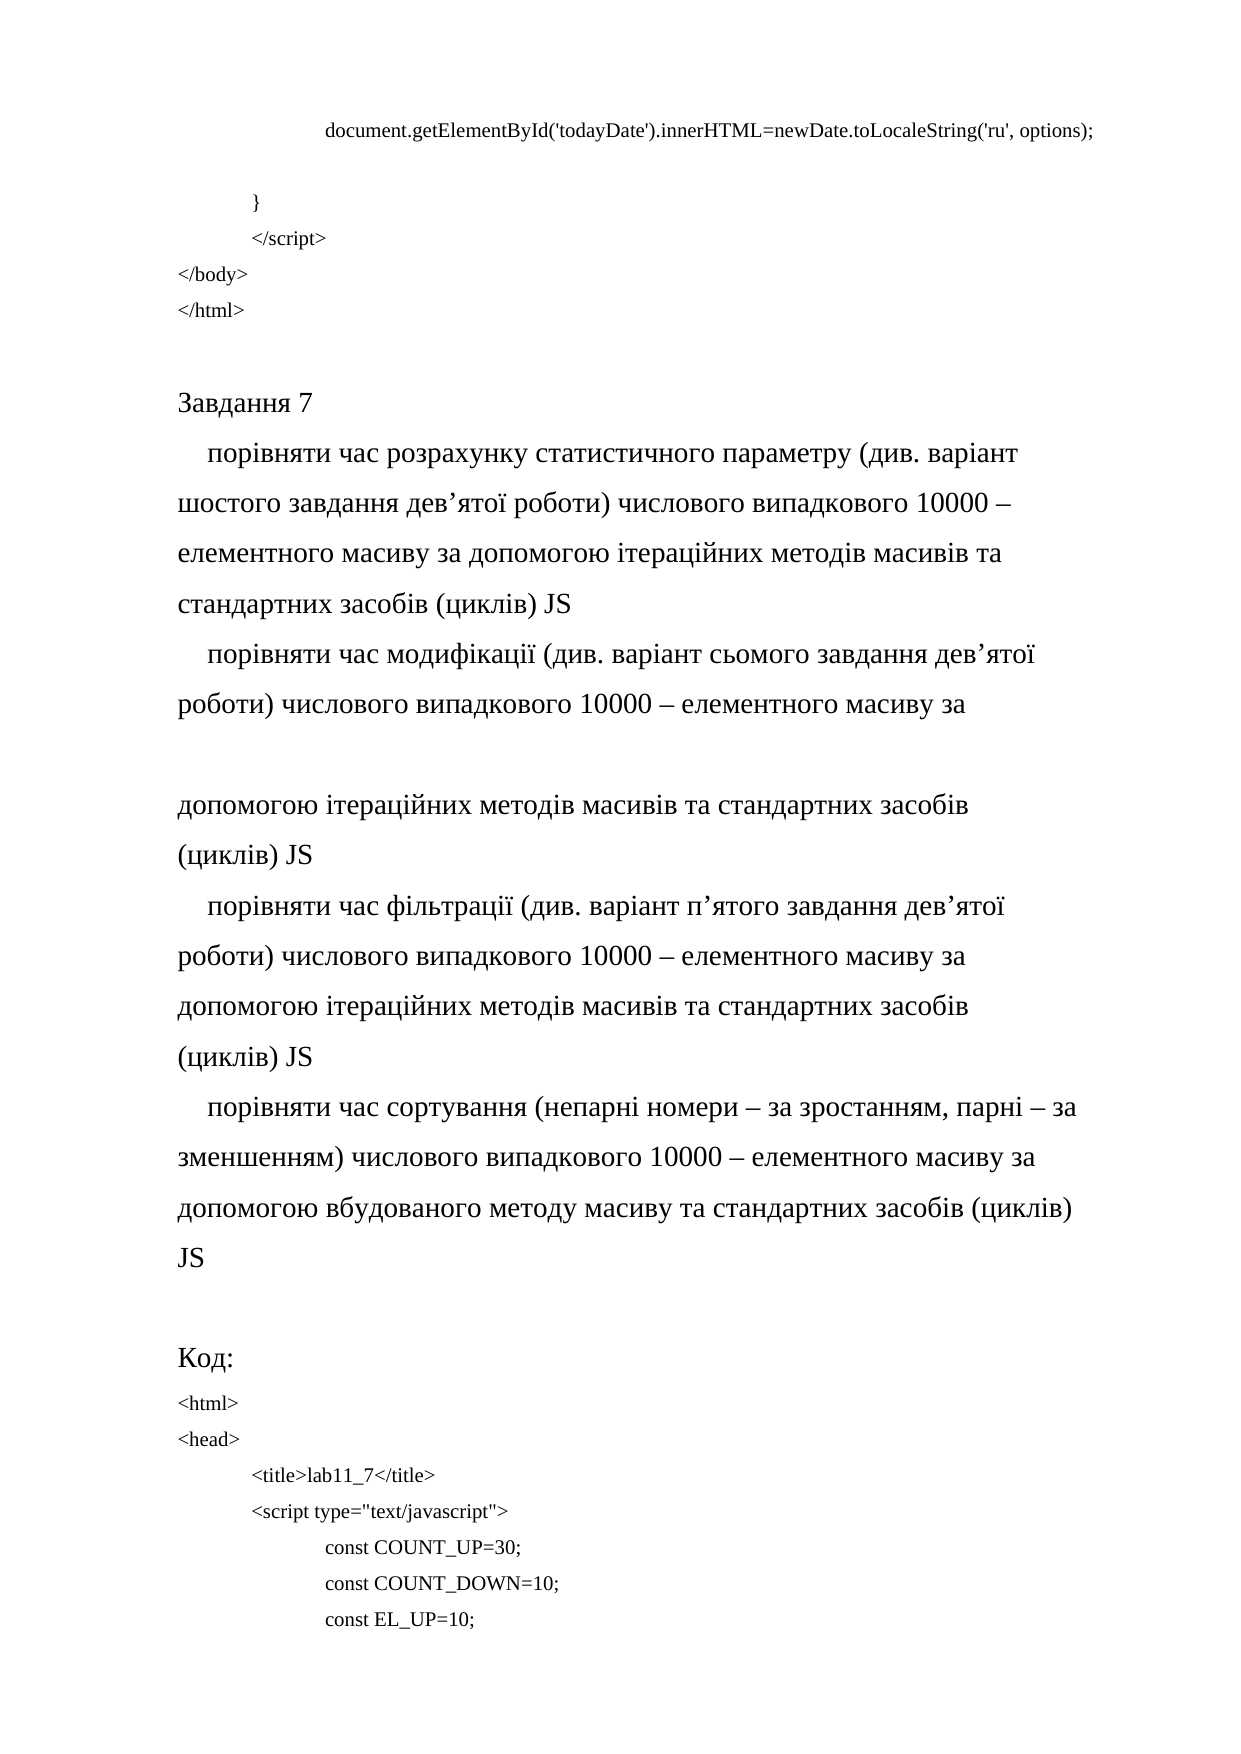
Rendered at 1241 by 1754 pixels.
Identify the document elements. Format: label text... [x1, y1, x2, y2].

text const EL_UP=10; [177, 1607, 1152, 1631]
text <head> [177, 1427, 1152, 1451]
text допомогою ітераційних методів масивів та стандартних засобів [177, 988, 1152, 1022]
text  порівняти час сортування (непарні номери – за зростанням, парні – за [177, 1089, 1152, 1123]
text document.getElementById('todayDate').innerHTML=newDate.toLocaleString('ru', options); [177, 118, 1152, 142]
text  порівняти час фільтрації (див. варіант п’ятого завдання дев’ятої [177, 888, 1152, 921]
text допомогою вбудованого методу масиву та стандартних засобів (циклів) [177, 1190, 1152, 1223]
text (циклів) JS [177, 837, 1152, 871]
text роботи) числового випадкового 10000 – елементного масиву за [177, 938, 1152, 972]
text (циклів) JS [177, 1039, 1152, 1072]
text </body> [177, 262, 1152, 286]
text Завдання 7 [177, 385, 1152, 418]
text Код: [177, 1341, 1152, 1374]
text  порівняти час модифікації (див. варіант сьомого завдання дев’ятої [177, 636, 1152, 670]
text допомогою ітераційних методів масивів та стандартних засобів [177, 787, 1152, 821]
text const COUNT_UP=30; [177, 1535, 1152, 1559]
text шостого завдання дев’ятої роботи) числового випадкового 10000 – [177, 485, 1152, 519]
text <html> [177, 1391, 1152, 1415]
text </script> [177, 226, 1152, 250]
text <title>lab11_7</title> [177, 1463, 1152, 1487]
text елементного масиву за допомогою ітераційних методів масивів та [177, 536, 1152, 569]
text роботи) числового випадкового 10000 – елементного масиву за [177, 687, 1152, 720]
text </html> [177, 298, 1152, 322]
text const COUNT_DOWN=10; [177, 1571, 1152, 1595]
text } [177, 190, 1152, 214]
text JS [177, 1240, 1152, 1273]
text <script type="text/javascript"> [177, 1499, 1152, 1523]
text стандартних засобів (циклів) JS [177, 586, 1152, 619]
text зменшенням) числового випадкового 10000 – елементного масиву за [177, 1139, 1152, 1173]
text  порівняти час розрахунку статистичного параметру (див. варіант [177, 435, 1152, 468]
